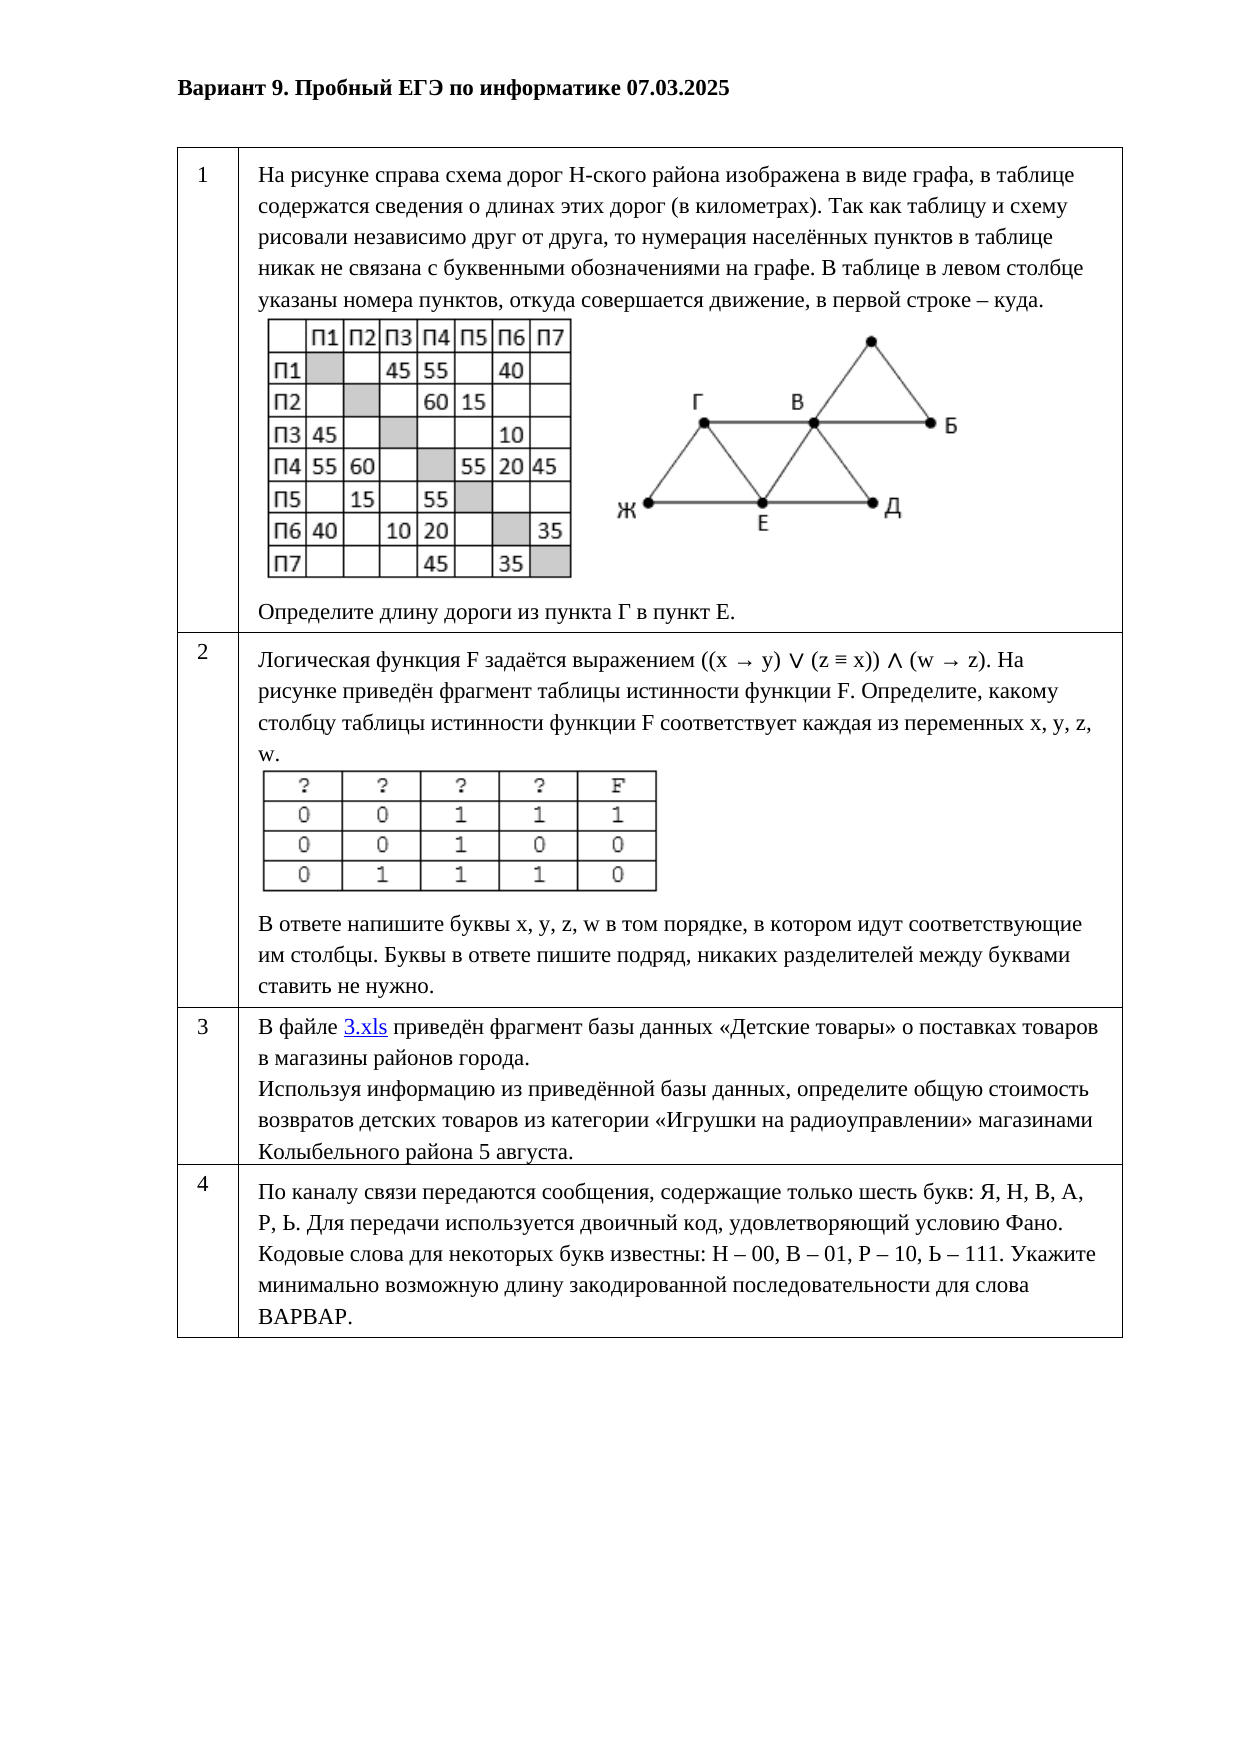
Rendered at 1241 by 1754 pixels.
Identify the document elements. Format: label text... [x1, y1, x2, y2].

table_cell Логическая функция F задаётся выражением ((x → y) ∨ (z ≡ x)) ∧ (w → z). На рисунке приведён фрагмент таблицы истинности функции F. Определите, какому столбцу таблицы истинности функции F соответствует каждая из переменных x, y, z, w. В ответе напишите буквы x, y, z, w в том порядке, в котором идут соответствующие им столбцы. Буквы в ответе пишите подряд, никаких разделителей между буквами ставить не нужно. [239, 633, 1122, 1007]
table_cell В файле 3.xls приведён фрагмент базы данных «Детские товары» о поставках товаров в магазины районов города. Используя информацию из приведённой базы данных, определите общую стоимость возвратов детских товаров из категории «Игрушки на радиоуправлении» магазинами Колыбельного района 5 августа. [239, 1008, 1122, 1164]
table_header 1 [178, 148, 238, 632]
table_cell 3 [178, 1008, 238, 1164]
picture [257, 766, 664, 898]
table_header На рисунке справа схема дорог Н-ского района изображена в виде графа, в таблице содержатся сведения о длинах этих дорог (в километрах). Так как таблицу и схему рисовали независимо друг от друга, то нумерация населённых пунктов в таблице никак не связана с буквенными обозначениями на графе. В таблице в левом столбце указаны номера пунктов, откуда совершается движение, в первой строке – куда. Определите длину дороги из пункта Г в пункт Е. [239, 148, 1122, 632]
table_cell 4 [178, 1165, 238, 1337]
picture [257, 312, 968, 586]
table_cell 2 [178, 633, 238, 1007]
table_cell По каналу связи передаются сообщения, содержащие только шесть букв: Я, Н, В, А, Р, Ь. Для передачи используется двоичный код, удовлетворяющий условию Фано. Кодовые слова для некоторых букв известны: Н – 00, В – 01, Р – 10, Ь – 111. Укажите минимально возможную длину закодированной последовательности для слова ВАРВАР. [239, 1165, 1122, 1337]
